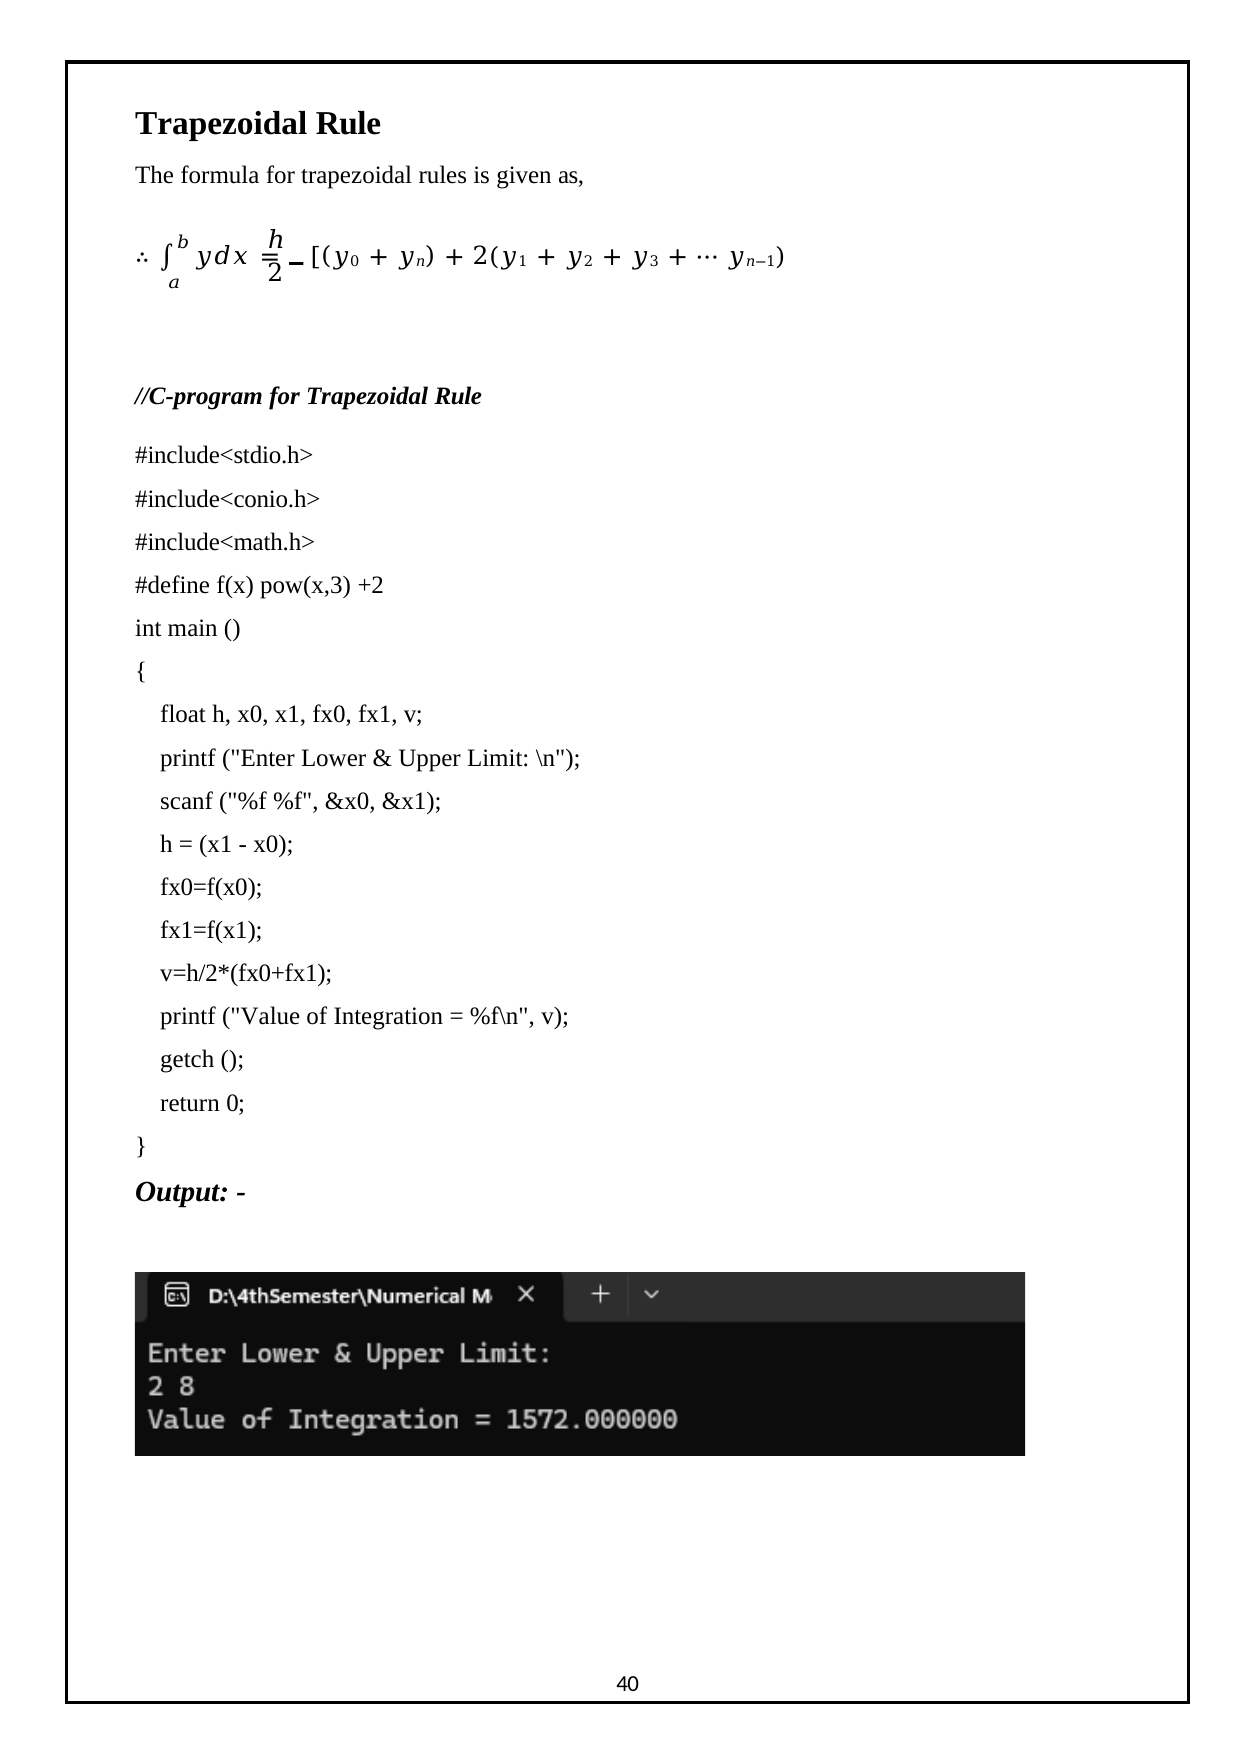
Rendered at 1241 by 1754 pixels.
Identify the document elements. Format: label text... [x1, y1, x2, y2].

text float h, x0, x1, fx0, fx1, v; [160, 699, 1122, 728]
text printf ("Enter Lower & Upper Limit: \n"); scanf ("%f %f", &x0, &x1); [160, 743, 608, 814]
text 𝑏 ℎ [176, 219, 1122, 244]
text printf ("Value of Integration = %f\n", v); [160, 1001, 608, 1030]
text h = (x1 - x0); fx0=f(x0); fx1=f(x1); v=h/2*(fx0+fx1); [160, 829, 345, 987]
subtitle //C-program for Trapezoidal Rule [135, 381, 1122, 409]
text { [135, 656, 1122, 685]
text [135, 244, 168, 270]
text #include<stdio.h> #include<conio.h> #include<math.h> #define f(x) pow(x,3) +2 int main () [135, 441, 384, 642]
text ∴ ∫ 𝑦𝑑𝑥 = [(𝑦0 + 𝑦𝑛) + 2(𝑦1 + 𝑦2 + 𝑦3 + ⋯ 𝑦𝑛−1) [166, 244, 1122, 270]
text The formula for trapezoidal rules is given as, [135, 161, 1122, 189]
subtitle Trapezoidal Rule [135, 103, 1122, 141]
text } [135, 1131, 1122, 1160]
text Output: - [135, 1174, 1122, 1207]
picture [134, 1272, 1026, 1456]
text getch (); return 0; [160, 1044, 246, 1116]
text 𝑎 [167, 271, 1122, 292]
